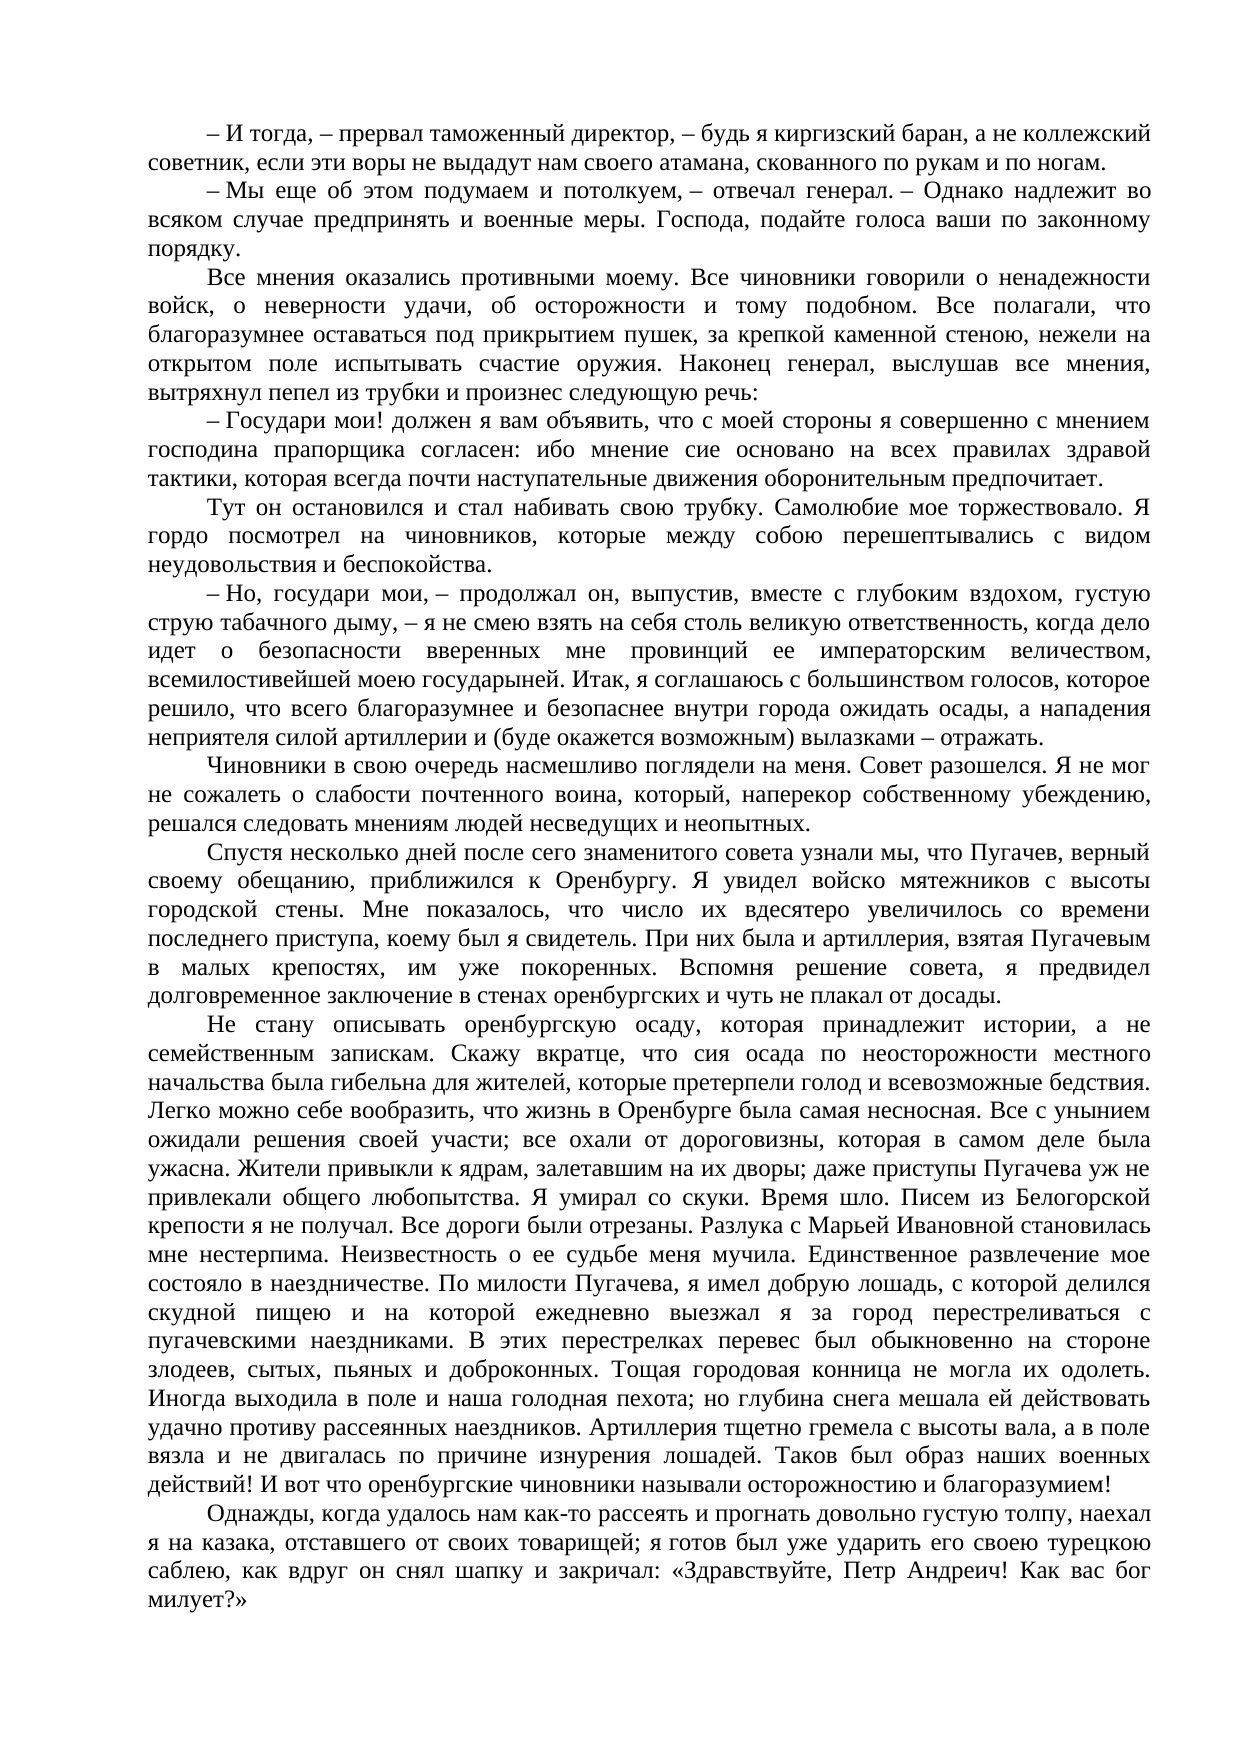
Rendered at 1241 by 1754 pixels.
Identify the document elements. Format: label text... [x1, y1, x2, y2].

text – И тогда, – прервал таможенный директор, – будь я киргизский баран, а не коллежский советник, если эти воры не выдадут нам своего атамана, скованного по рукам и по ногам. [148, 118, 1152, 176]
text Однажды, когда удалось нам как-то рассеять и прогнать довольно густую толпу, наехал я на казака, отставшего от своих товарищей; я готов был уже ударить его своею турецкою саблею, как вдруг он снял шапку и закричал: «Здравствуйте, Петр Андреич! Как вас бог милует?» [148, 1498, 1152, 1613]
text Тут он остановился и стал набивать свою трубку. Самолюбие мое торжествовало. Я гордо посмотрел на чиновников, которые между собою перешептывались с видом неудовольствия и беспокойства. [148, 492, 1152, 578]
text Все мнения оказались противными моему. Все чиновники говорили о ненадежности войск, о неверности удачи, об осторожности и тому подобном. Все полагали, что благоразумнее оставаться под прикрытием пушек, за крепкой каменной стеною, нежели на открытом поле испытывать счастие оружия. Наконец генерал, выслушав все мнения, вытряхнул пепел из трубки и произнес следующую речь: [148, 262, 1152, 406]
text Не стану описывать оренбургскую осаду, которая принадлежит истории, а не семейственным запискам. Скажу вкратце, что сия осада по неосторожности местного начальства была гибельна для жителей, которые претерпели голод и всевозможные бедствия. Легко можно себе вообразить, что жизнь в Оренбурге была самая несносная. Все с унынием ожидали решения своей участи; все охали от дороговизны, которая в самом деле была ужасна. Жители привыкли к ядрам, залетавшим на их дворы; даже приступы Пугачева уж не привлекали общего любопытства. Я умирал со скуки. Время шло. Писем из Белогорской крепости я не получал. Все дороги были отрезаны. Разлука с Марьей Ивановной становилась мне нестерпима. Неизвестность о ее судьбе меня мучила. Единственное развлечение мое состояло в наездничестве. По милости Пугачева, я имел добрую лошадь, с которой делился скудной пищею и на которой ежедневно выезжал я за город перестреливаться с пугачевскими наездниками. В этих перестрелках перевес был обыкновенно на стороне злодеев, сытых, пьяных и доброконных. Тощая городовая конница не могла их одолеть. Иногда выходила в поле и наша голодная пехота; но глубина снега мешала ей действовать удачно противу рассеянных наездников. Артиллерия тщетно гремела с высоты вала, а в поле вязла и не двигалась по причине изнурения лошадей. Таков был образ наших военных действий! И вот что оренбургские чиновники называли осторожностию и благоразумием! [148, 1009, 1152, 1498]
text Чиновники в свою очередь насмешливо поглядели на меня. Совет разошелся. Я не мог не сожалеть о слабости почтенного воина, который, наперекор собственному убеждению, решался следовать мнениям людей несведущих и неопытных. [148, 751, 1152, 837]
text Спустя несколько дней после сего знаменитого совета узнали мы, что Пугачев, верный своему обещанию, приближился к Оренбургу. Я увидел войско мятежников с высоты городской стены. Мне показалось, что число их вдесятеро увеличилось со времени последнего приступа, коему был я свидетель. При них была и артиллерия, взятая Пугачевым в малых крепостях, им уже покоренных. Вспомня решение совета, я предвидел долговременное заключение в стенах оренбургских и чуть не плакал от досады. [148, 837, 1152, 1009]
text – Но, государи мои, – продолжал он, выпустив, вместе с глубоким вздохом, густую струю табачного дыму, – я не смею взять на себя столь великую ответственность, когда дело идет о безопасности вверенных мне провинций ее императорским величеством, всемилостивейшей моею государыней. Итак, я соглашаюсь с большинством голосов, которое решило, что всего благоразумнее и безопаснее внутри города ожидать осады, а нападения неприятеля силой артиллерии и (буде окажется возможным) вылазками – отражать. [148, 578, 1152, 751]
text – Мы еще об этом подумаем и потолкуем, – отвечал генерал. – Однако надлежит во всяком случае предпринять и военные меры. Господа, подайте голоса ваши по законному порядку. [148, 176, 1152, 262]
text – Государи мои! должен я вам объявить, что с моей стороны я совершенно с мнением господина прапорщика согласен: ибо мнение сие основано на всех правилах здравой тактики, которая всегда почти наступательные движения оборонительным предпочитает. [148, 406, 1152, 492]
